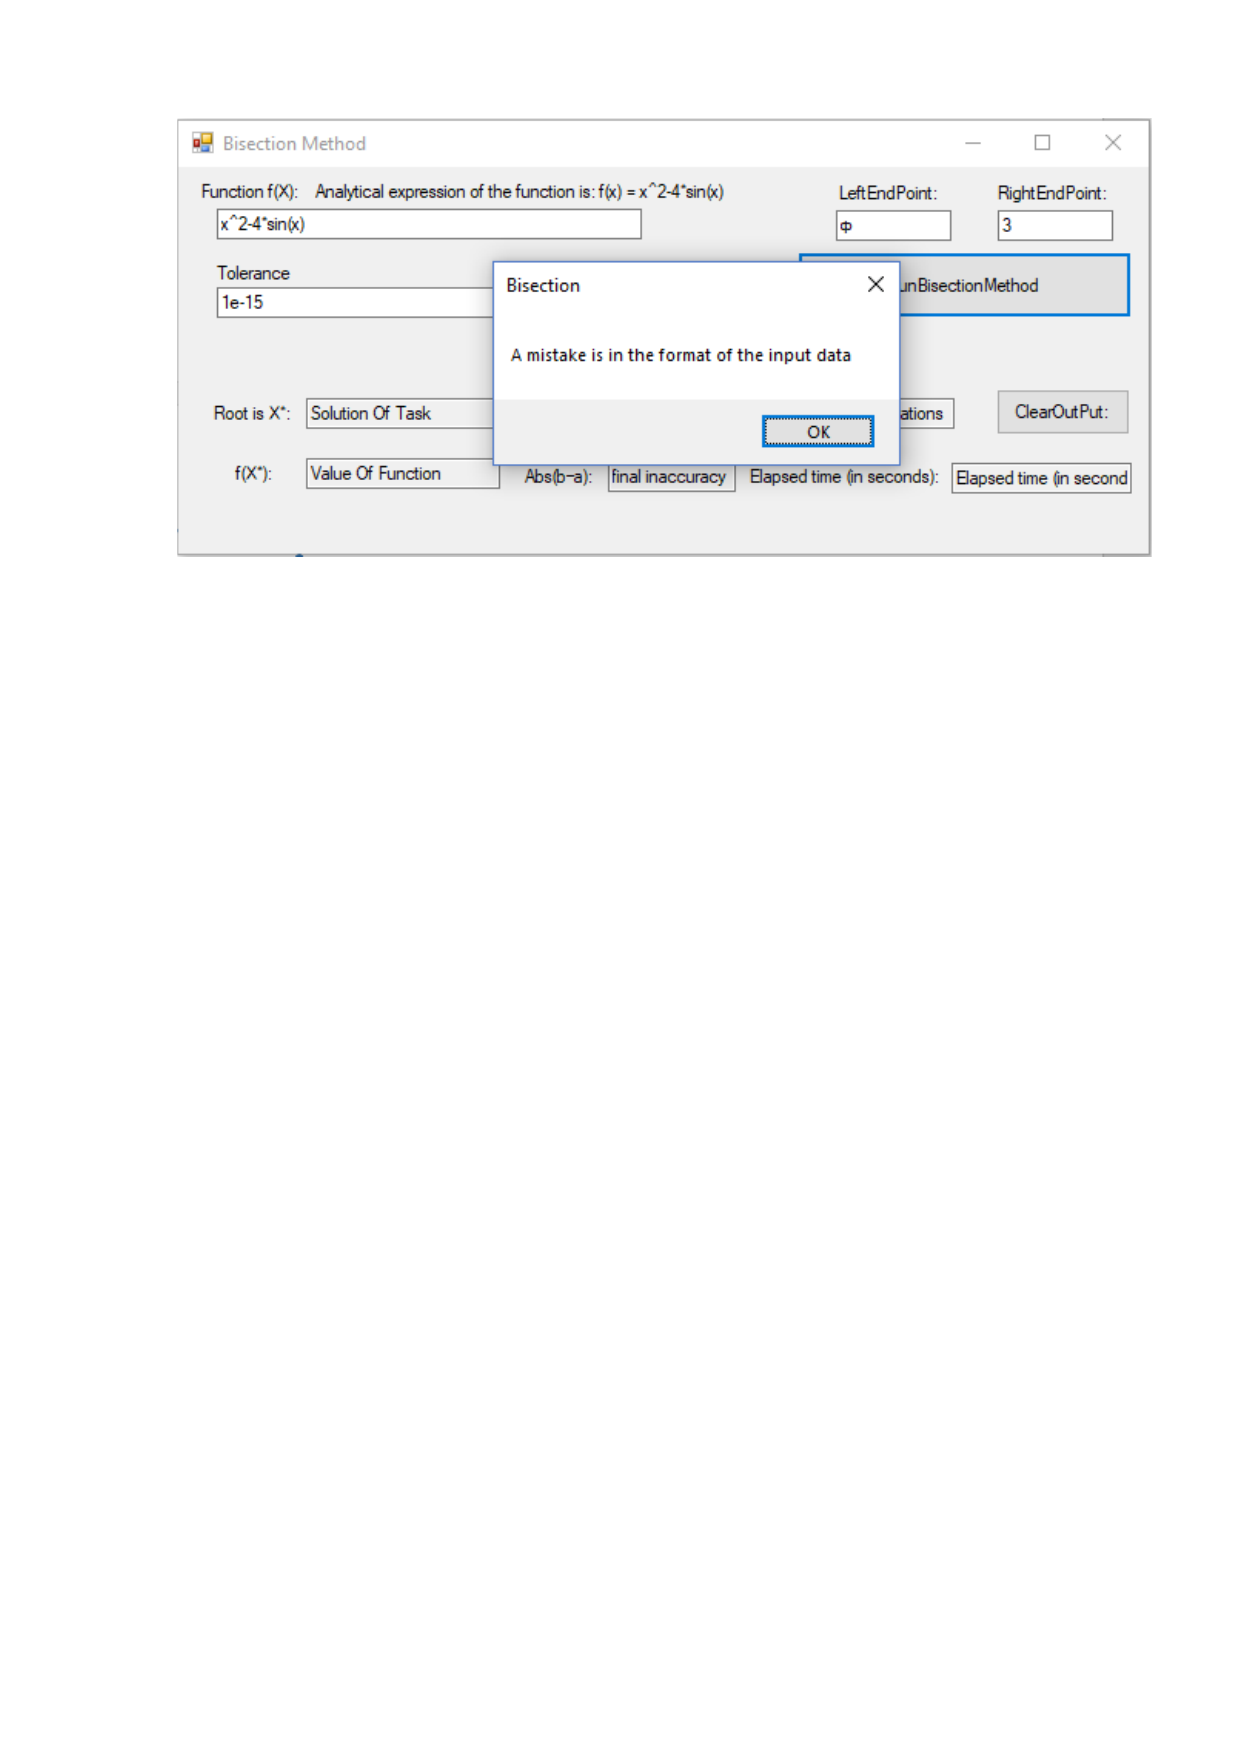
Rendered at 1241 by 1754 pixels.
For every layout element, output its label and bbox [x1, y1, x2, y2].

picture [177, 118, 1152, 557]
